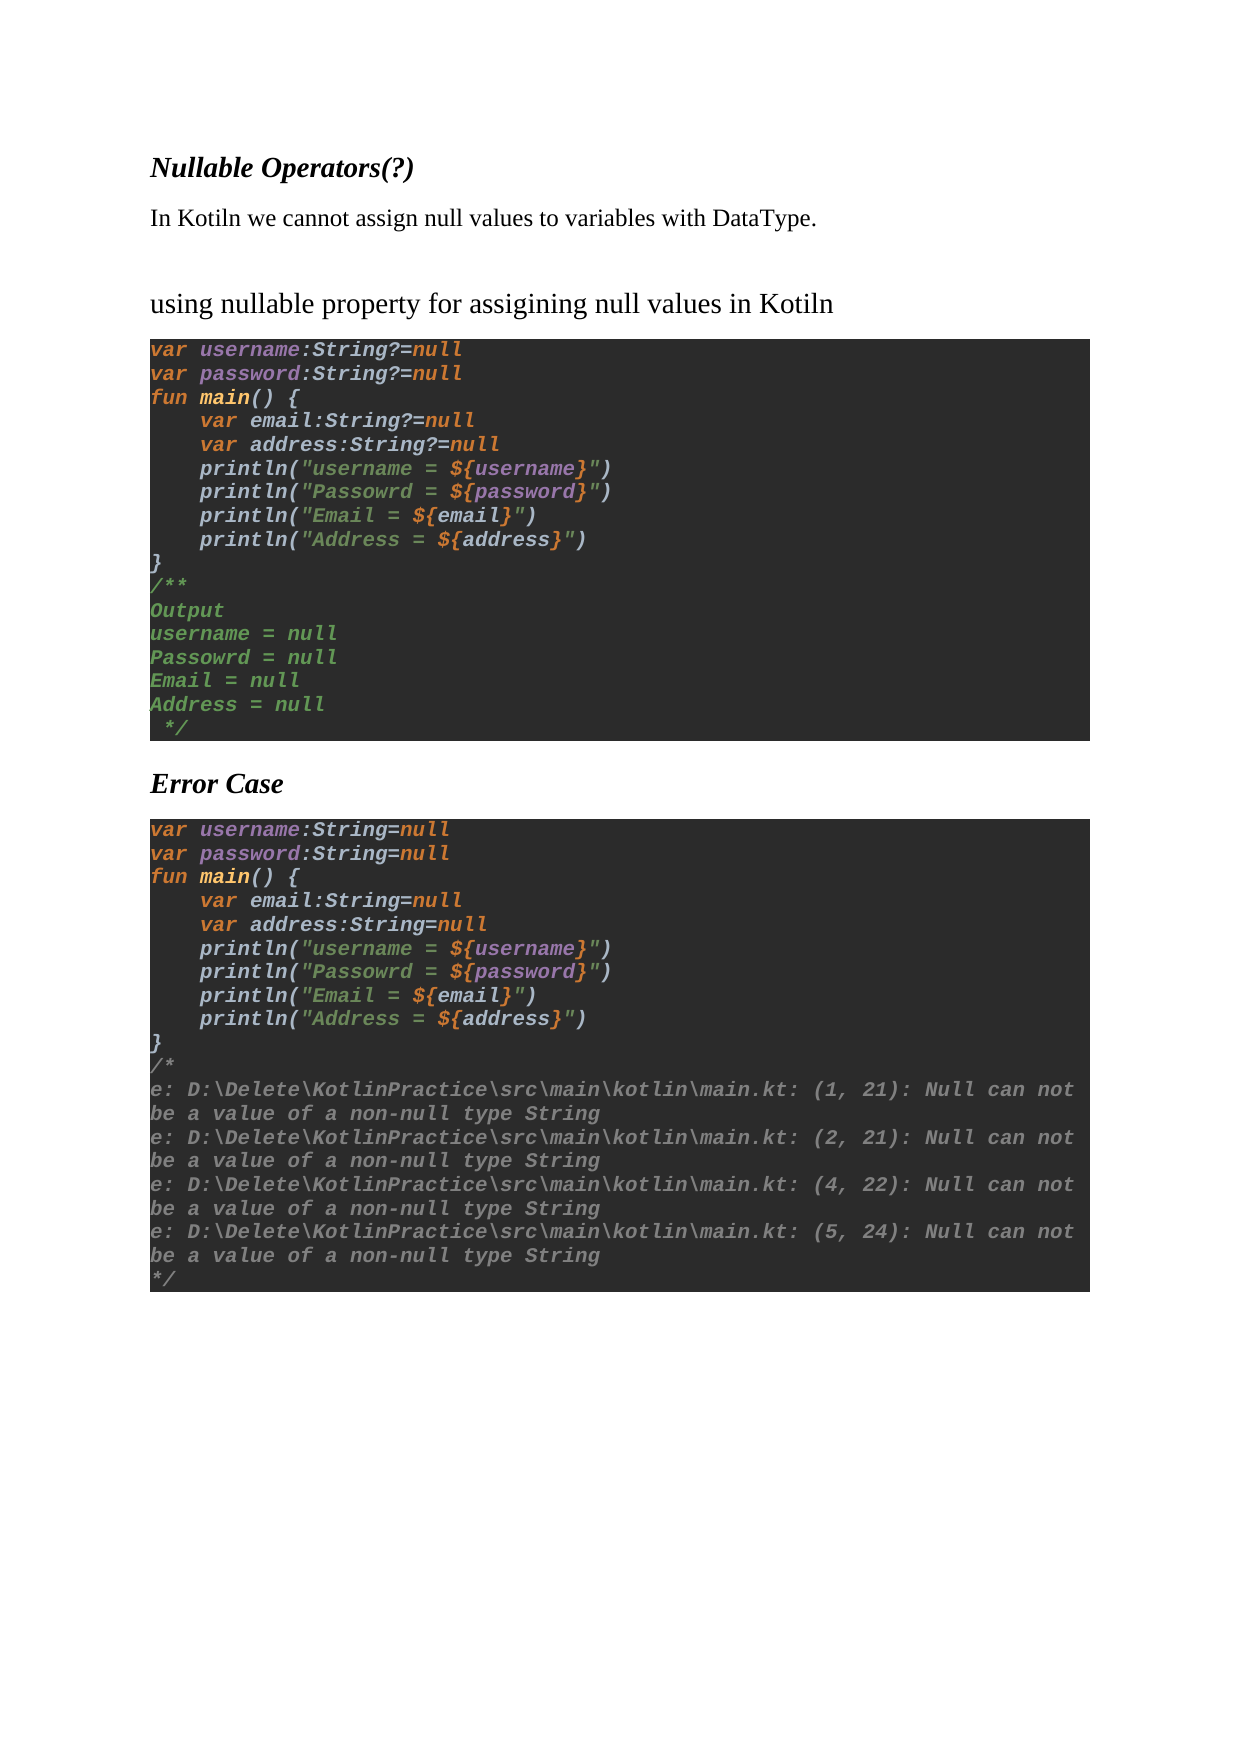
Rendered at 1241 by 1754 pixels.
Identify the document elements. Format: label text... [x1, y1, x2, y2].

text Nullable Operators(?) [150, 150, 1090, 183]
text Error Case [150, 766, 1090, 800]
text using nullable property for assigining null values in Kotiln [150, 251, 1090, 320]
text var username:String?=null var password:String?=null fun main() { var email:String?=null var address:String?=null println("username = ${username}") println("Passowrd = ${password}") println("Email = ${email}") println("Address = ${address}") } /** Output username = null Passowrd = null Email = null Address = null */ [150, 339, 1090, 741]
text In Kotiln we cannot assign null values to variables with DataType. [150, 203, 1090, 232]
text var username:String=null var password:String=null fun main() { var email:String=null var address:String=null println("username = ${username}") println("Passowrd = ${password}") println("Email = ${email}") println("Address = ${address}") } /* e: D:\Delete\KotlinPractice\src\main\kotlin\main.kt: (1, 21): Null can not be a value of a non-null type String e: D:\Delete\KotlinPractice\src\main\kotlin\main.kt: (2, 21): Null can not be a value of a non-null type String e: D:\Delete\KotlinPractice\src\main\kotlin\main.kt: (4, 22): Null can not be a value of a non-null type String e: D:\Delete\KotlinPractice\src\main\kotlin\main.kt: (5, 24): Null can not be a value of a non-null type String */ [150, 819, 1090, 1292]
